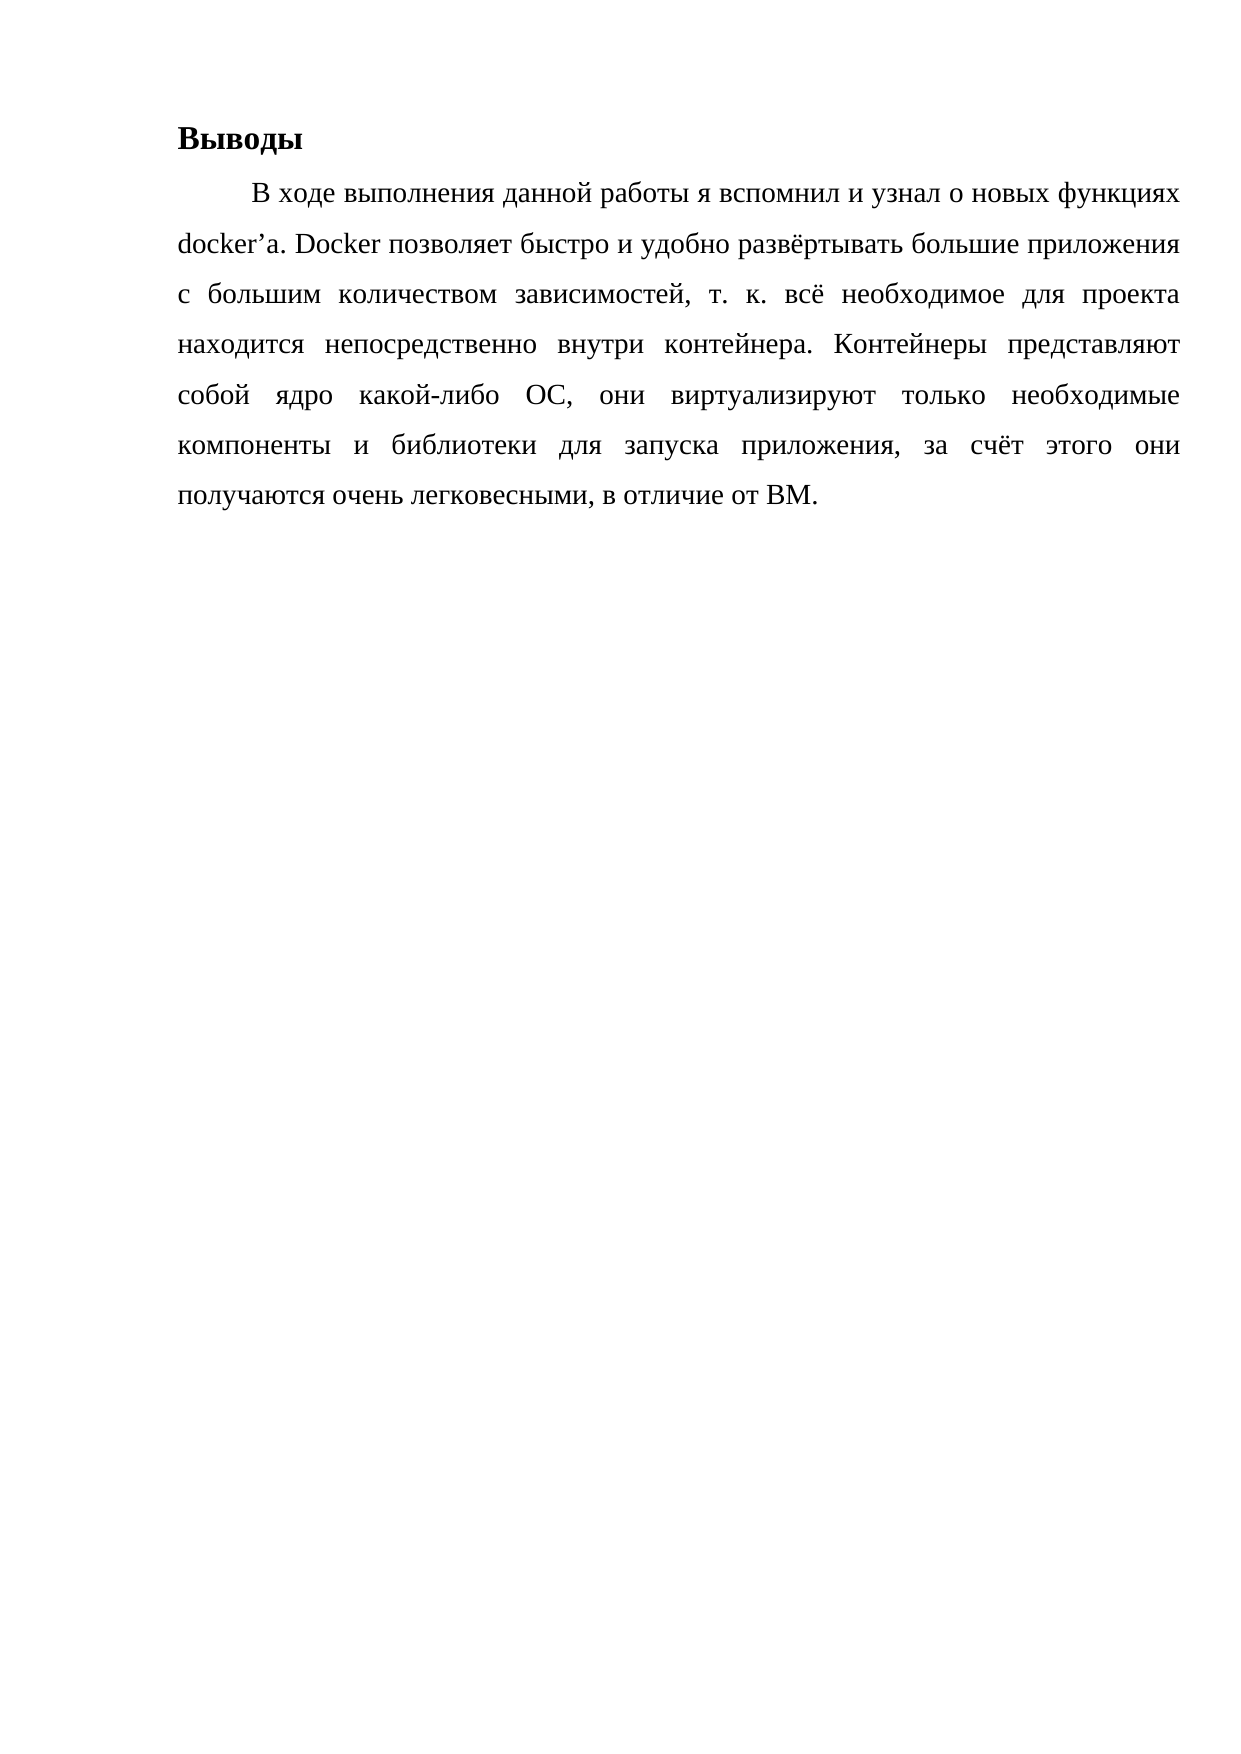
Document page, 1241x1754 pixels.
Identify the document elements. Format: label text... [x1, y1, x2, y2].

subtitle Выводы [177, 118, 1181, 156]
text В ходе выполнения данной работы я вспомнил и узнал о новых функциях docker’а. Docker позволяет быстро и удобно развёртывать большие приложения с большим количеством зависимостей, т. к. всё необходимое для проекта находится непосредственно внутри контейнера. Контейнеры представляют собой ядро какой-либо ОС, они виртуализируют только необходимые компоненты и библиотеки для запуска приложения, за счёт этого они получаются очень легковесными, в отличие от ВМ. [177, 176, 1181, 511]
